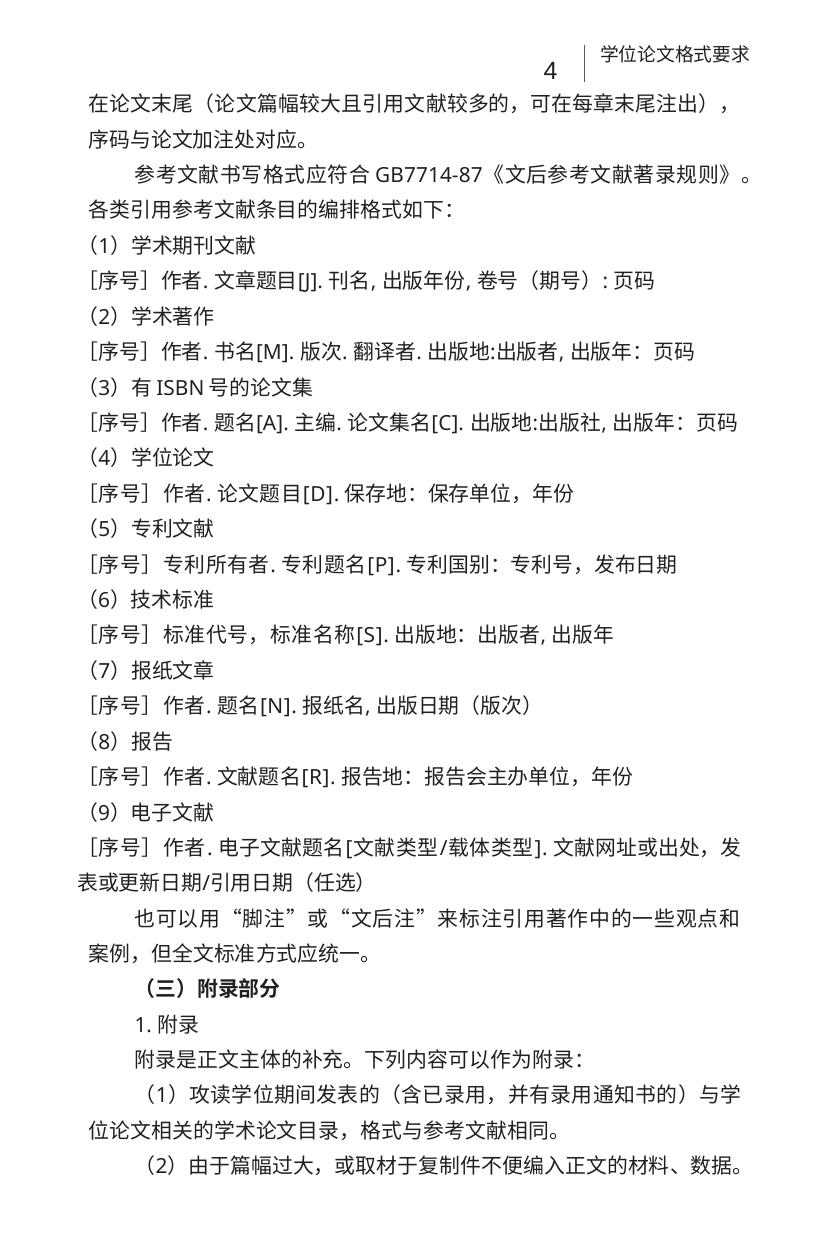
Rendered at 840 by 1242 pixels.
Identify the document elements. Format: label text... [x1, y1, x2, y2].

text ［序号］作者. 题名[N]. 报纸名, 出版日期（版次） [77, 685, 742, 721]
text 附录是正文主体的补充。下列内容可以作为附录： [88, 1039, 741, 1074]
text ［序号］作者. 论文题目[D]. 保存地：保存单位，年份 [77, 473, 742, 508]
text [88, 83, 741, 154]
text ［序号］作者. 文献题名[R]. 报告地：报告会主办单位，年份 [77, 756, 742, 792]
text （1）攻读学位期间发表的（含已录用，并有录用通知书的）与学位论文相关的学术论文目录，格式与参考文献相同。 [88, 1074, 741, 1145]
text ［序号］作者. 题名[A]. 主编. 论文集名[C]. 出版地:出版社, 出版年：页码 [77, 402, 757, 437]
text （7）报纸文章 [77, 650, 742, 685]
text ［序号］作者. 书名[M]. 版次. 翻译者. 出版地:出版者, 出版年：页码 [77, 331, 746, 367]
text ［序号］专利所有者. 专利题名[P]. 专利国别：专利号，发布日期 [77, 544, 742, 579]
text （6）技术标准 [77, 579, 742, 614]
text ［序号］标准代号，标准名称[S]. 出版地：出版者, 出版年 [77, 614, 742, 650]
text 也可以用“脚注”或“文后注”来标注引用著作中的一些观点和案例，但全文标准方式应统一。 [88, 898, 741, 969]
text （1）学术期刊文献 [77, 225, 746, 260]
text （5）专利文献 [77, 508, 757, 544]
text （9）电子文献 [77, 792, 742, 827]
text 参考文献书写格式应符合GB7714-87《文后参考文献著录规则》。各类引用参考文献条目的编排格式如下： [88, 154, 741, 225]
text （三）附录部分 [134, 969, 748, 1004]
text （8）报告 [77, 721, 742, 756]
text （2）由于篇幅过大，或取材于复制件不便编入正文的材料、数据。 [88, 1145, 741, 1181]
text 1. 附录 [88, 1004, 741, 1039]
text ［序号］作者. 电子文献题名[文献类型/载体类型]. 文献网址或出处，发表或更新日期/引用日期（任选） [77, 827, 742, 898]
text （2）学术著作 [77, 296, 746, 331]
text （3）有ISBN号的论文集 [77, 367, 746, 402]
text ［序号］作者. 文章题目[J]. 刊名, 出版年份, 卷号（期号）: 页码 [77, 260, 746, 296]
text （4）学位论文 [77, 437, 757, 473]
